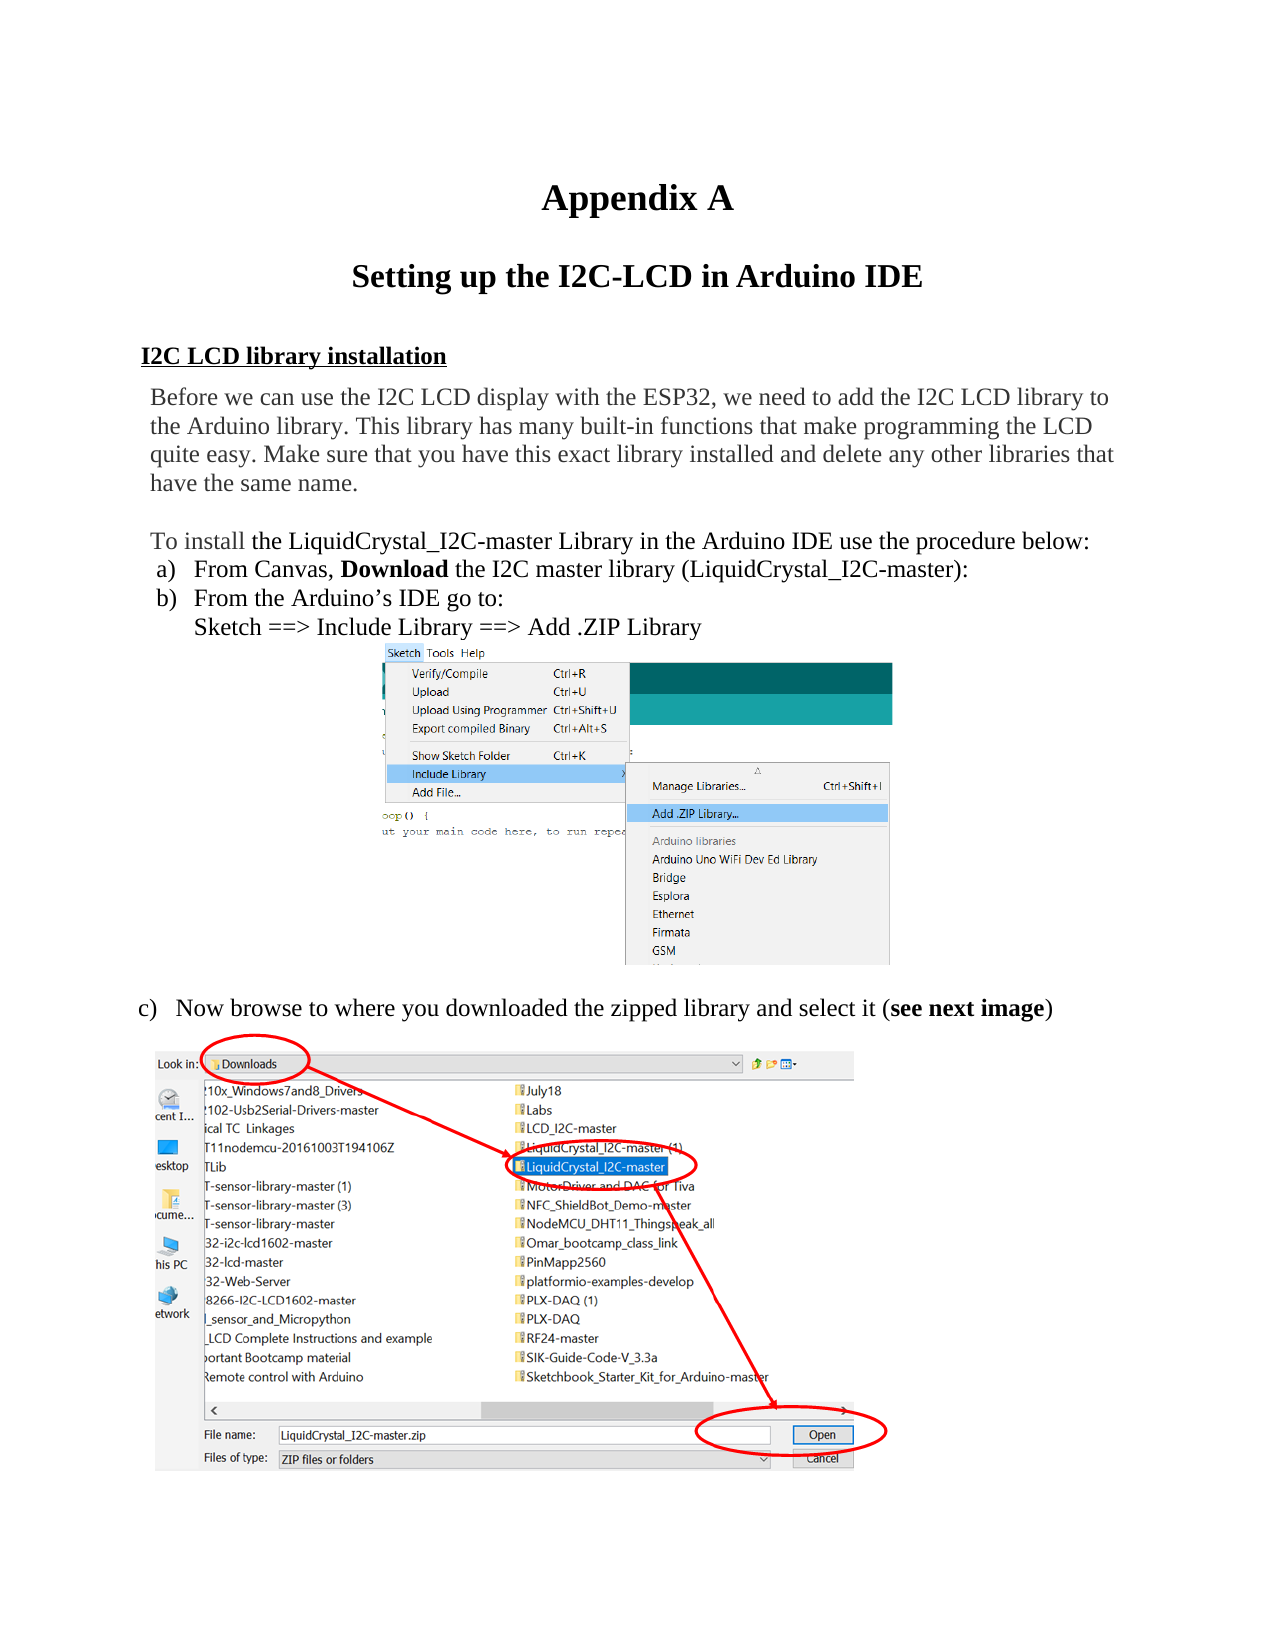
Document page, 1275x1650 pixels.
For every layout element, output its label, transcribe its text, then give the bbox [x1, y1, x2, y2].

picture [382, 640, 893, 965]
list Now browse to where you downloaded the zipped library and select it (see next image) [66, 993, 1125, 1022]
title Setting up the I2C-LCD in Arduino IDE [150, 256, 1125, 295]
picture [150, 1022, 901, 1492]
list From the Arduino’s IDE go to: [156, 583, 1125, 612]
subtitle Appendix A [150, 175, 1125, 218]
text I2C LCD library installation [141, 341, 1125, 369]
text Before we can use the I2C LCD display with the ESP32, we need to add the I2C LCD library to the Arduino library. This library has many built-in functions that make programming the LCD quite easy. Make sure that you have this exact library installed and delete any other libraries that have the same name. [150, 382, 1125, 497]
list From Canvas, Download the I2C master library (LiquidCrystal_I2C-master): [156, 554, 1125, 583]
text To install the LiquidCrystal_I2C-master Library in the Arduino IDE use the procedure below: [251, 526, 1125, 554]
text Sketch ==> Include Library ==> Add .ZIP Library [194, 612, 1125, 641]
